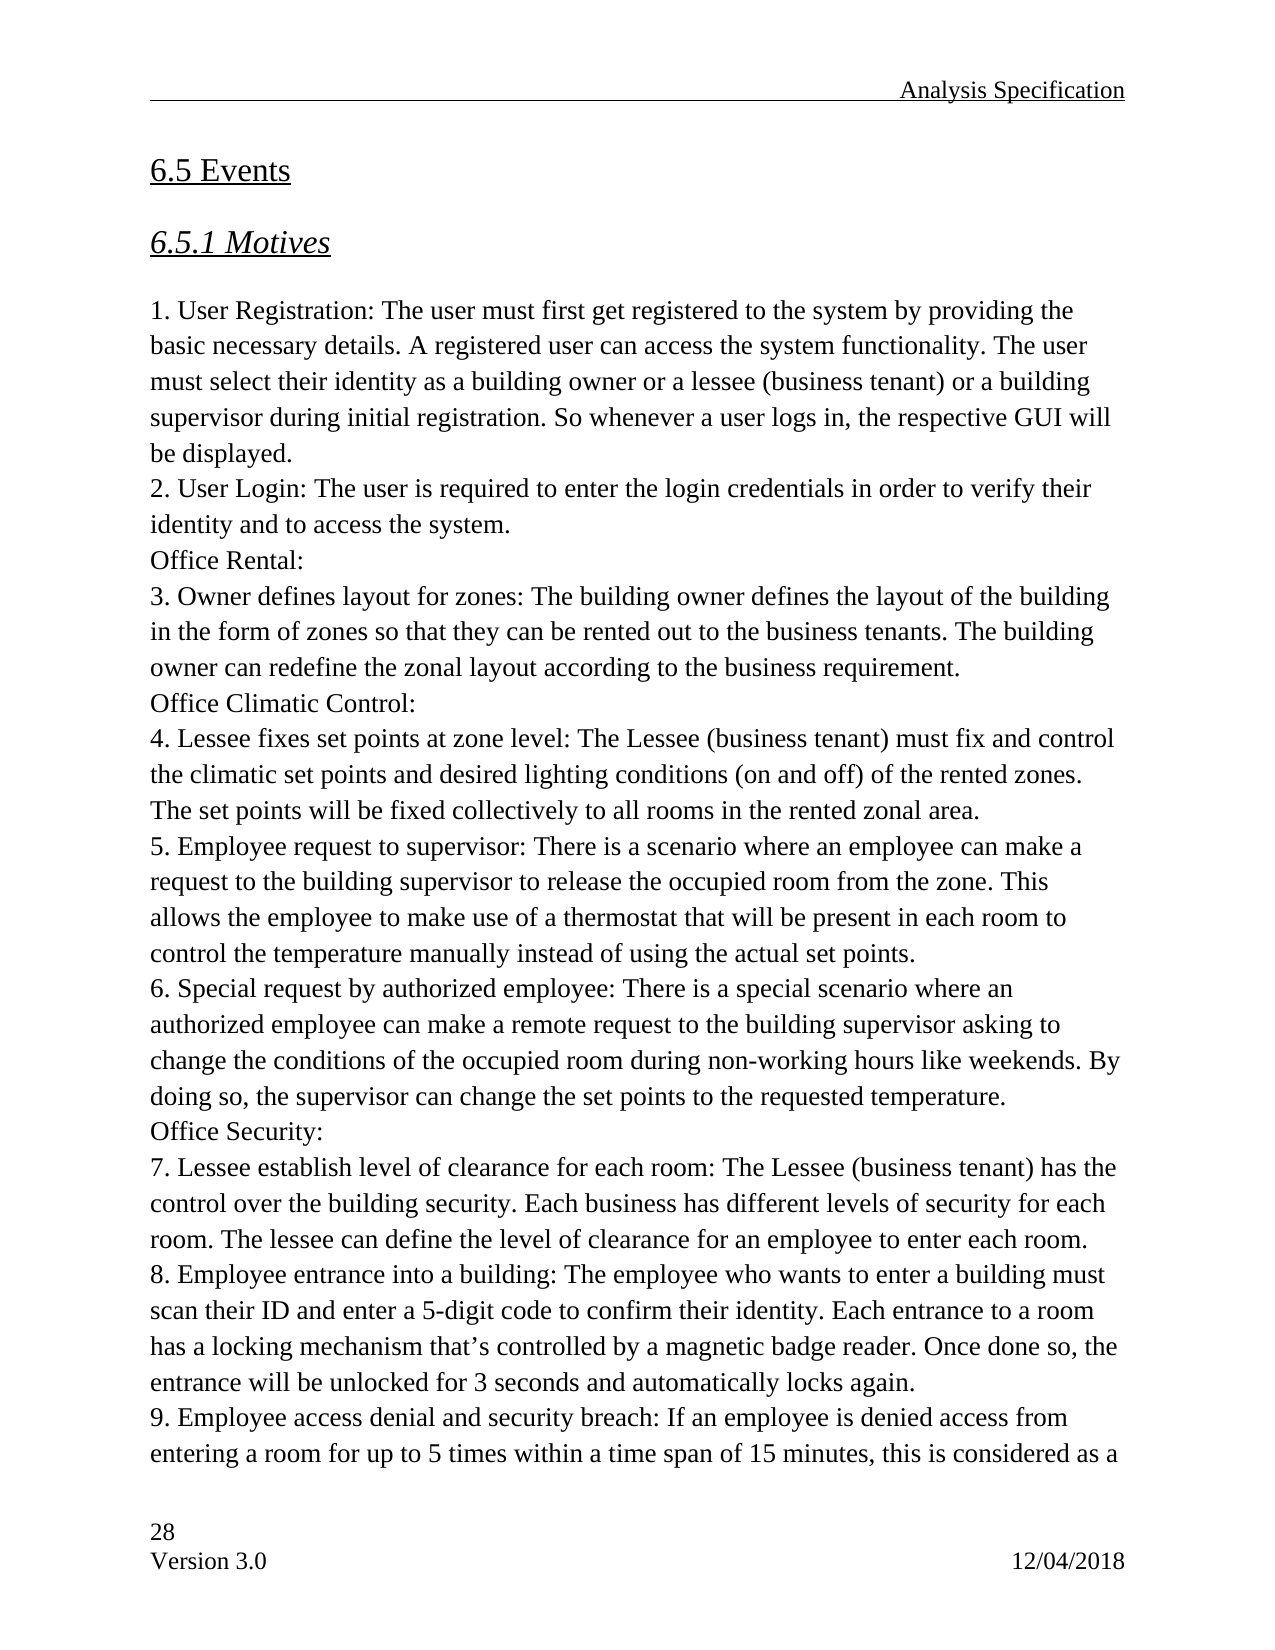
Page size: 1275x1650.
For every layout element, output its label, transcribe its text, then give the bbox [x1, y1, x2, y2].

text 1. User Registration: The user must first get registered to the system by providing the basic necessary details. A registered user can access the system functionality. The user must select their identity as a building owner or a lessee (business tenant) or a building supervisor during initial registration. So whenever a user logs in, the respective GUI will be displayed. [150, 294, 1125, 468]
text 2. User Login: The user is required to enter the login credentials in order to verify their identity and to access the system. [150, 472, 1125, 539]
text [150, 1401, 1125, 1468]
text 3. Owner defines layout for zones: The building owner defines the layout of the building in the form of zones so that they can be rented out to the business tenants. The building owner can redefine the zonal layout according to the business requirement. [150, 579, 1125, 682]
text Office Security: [150, 1116, 1125, 1147]
text 6.5 Events [150, 150, 1125, 188]
text Office Climatic Control: [150, 687, 1125, 718]
text 4. Lessee fixes set points at zone level: The Lessee (business tenant) must fix and control the climatic set points and desired lighting conditions (on and off) of the rented zones. The set points will be fixed collectively to all rooms in the rented zonal area. [150, 722, 1125, 825]
text 5. Employee request to supervisor: There is a scenario where an employee can make a request to the building supervisor to release the occupied room from the zone. This allows the employee to make use of a thermostat that will be present in each room to control the temperature manually instead of using the actual set points. [150, 830, 1125, 968]
text Office Rental: [150, 544, 1125, 575]
text 6. Special request by authorized employee: There is a special scenario where an authorized employee can make a remote request to the building supervisor asking to change the conditions of the occupied room during non-working hours like weekends. By doing so, the supervisor can change the set points to the requested temperature. [150, 973, 1125, 1111]
text 6.5.1 Motives [150, 222, 1125, 260]
text 7. Lessee establish level of clearance for each room: The Lessee (business tenant) has the control over the building security. Each business has different levels of security for each room. The lessee can define the level of clearance for an employee to enter each room. [150, 1151, 1125, 1254]
text 8. Employee entrance into a building: The employee who wants to enter a building must scan their ID and enter a 5-digit code to confirm their identity. Each entrance to a room has a locking mechanism that’s controlled by a magnetic badge reader. Once done so, the entrance will be unlocked for 3 seconds and automatically locks again. [150, 1258, 1125, 1397]
